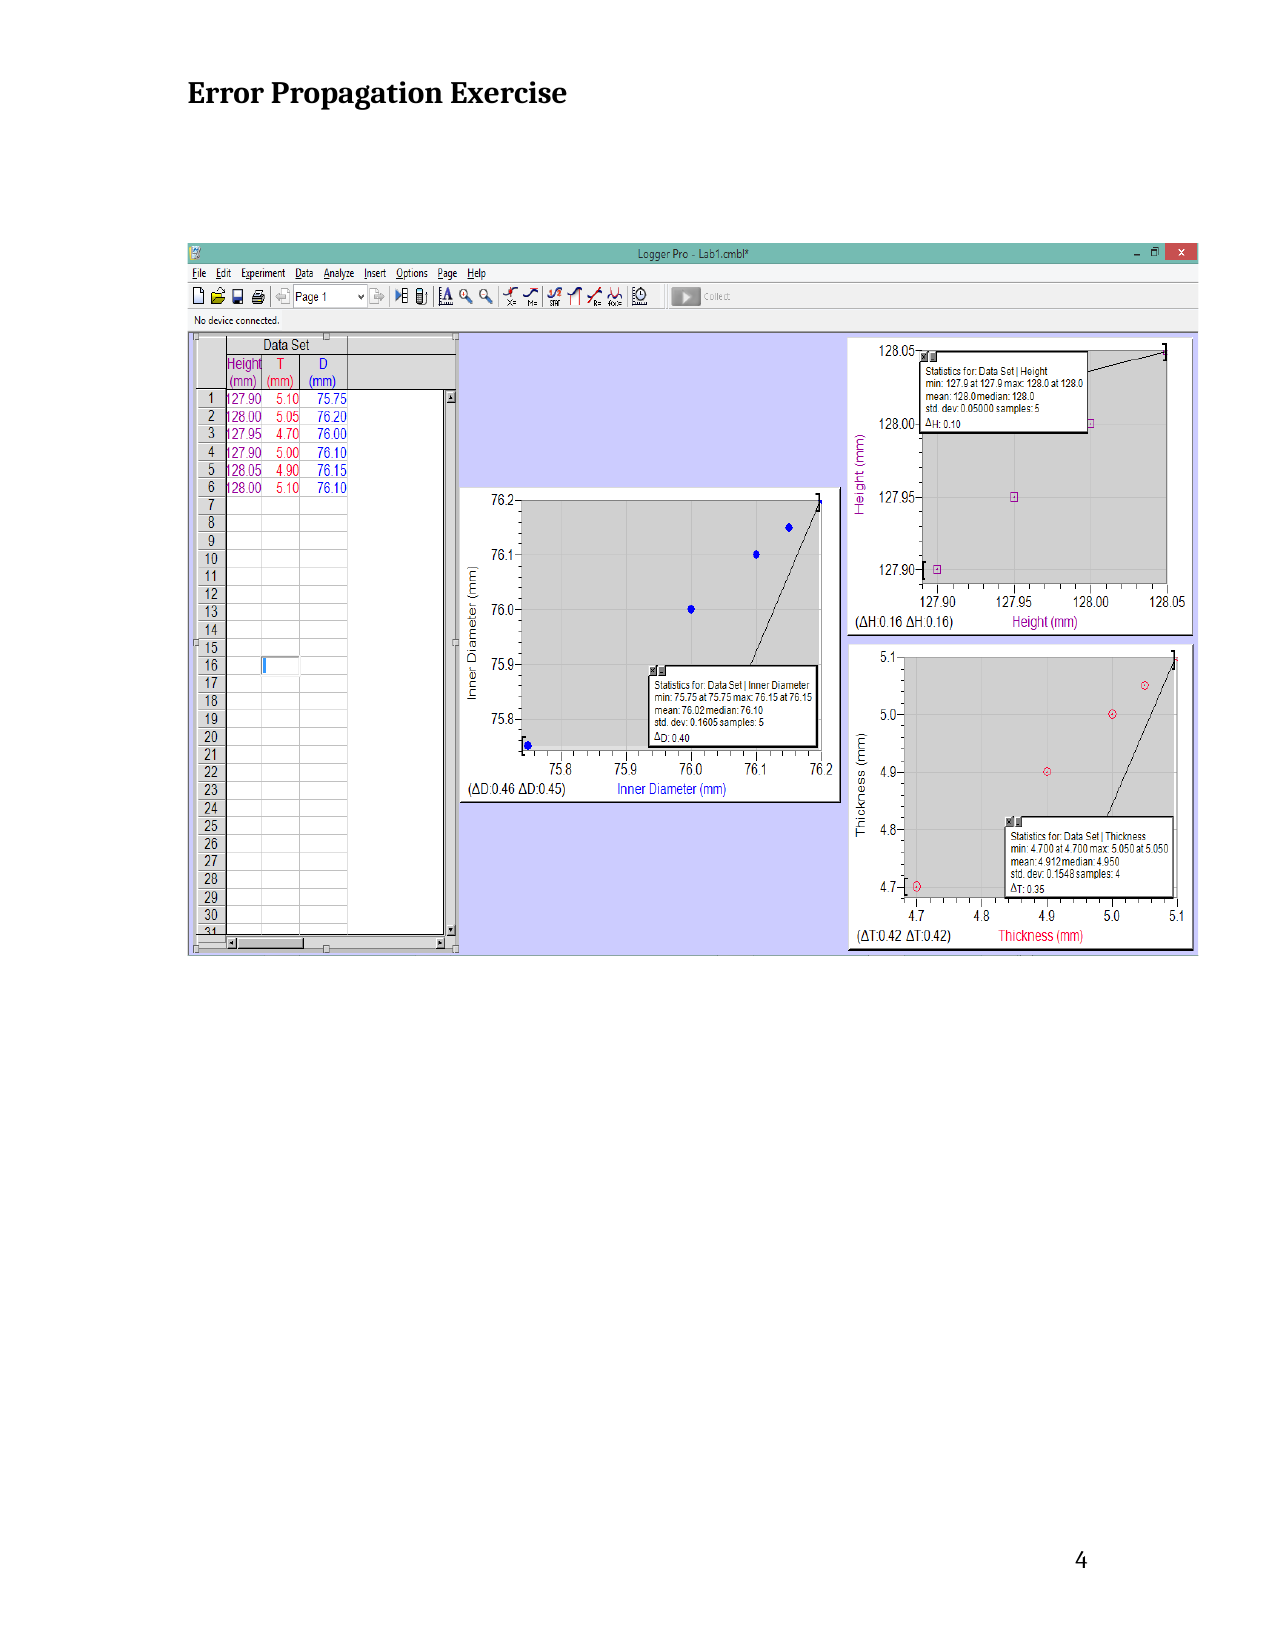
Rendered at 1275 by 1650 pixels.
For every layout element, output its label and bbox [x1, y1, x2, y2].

picture [187, 243, 1199, 956]
